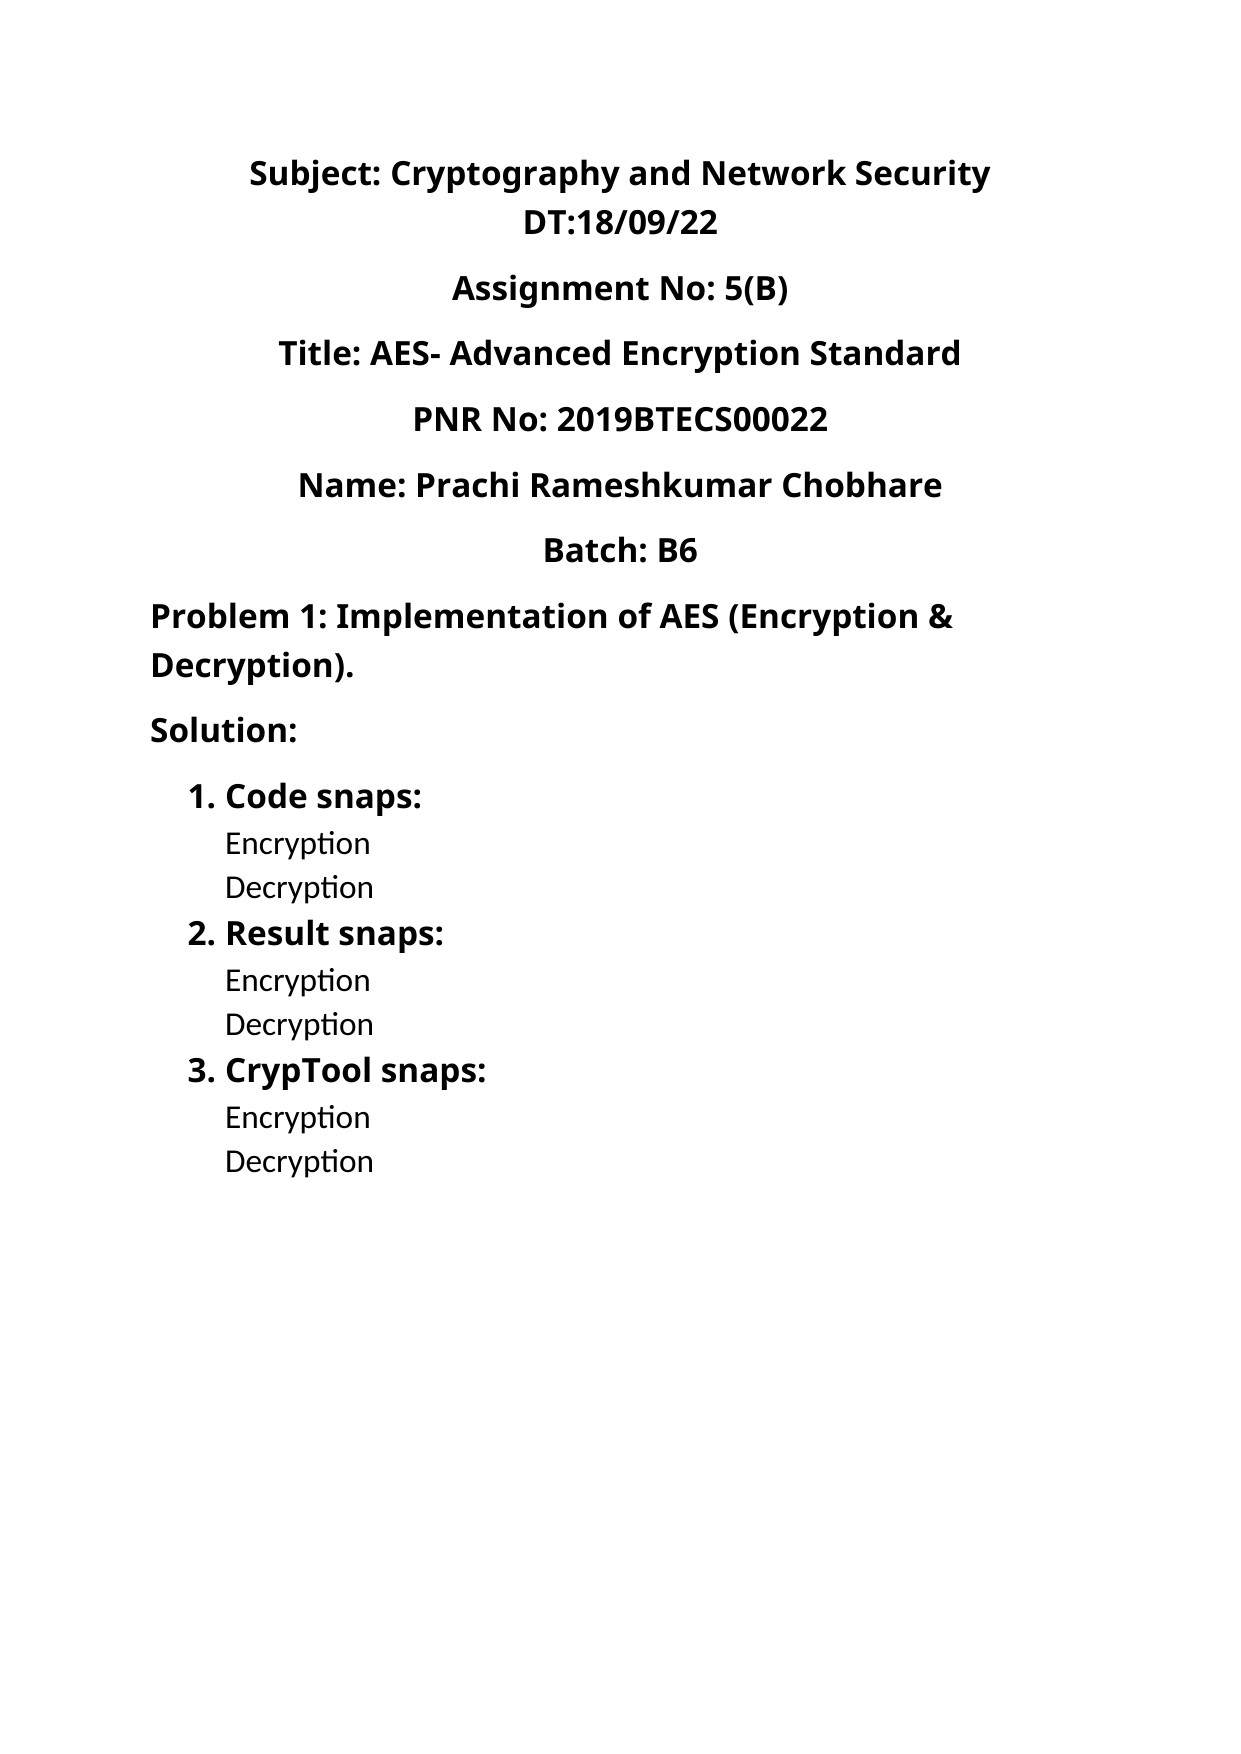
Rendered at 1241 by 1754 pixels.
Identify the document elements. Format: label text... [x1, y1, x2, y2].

text Solution: [150, 707, 1090, 753]
list Decryption [225, 866, 1090, 907]
list CrypTool snaps: [187, 1047, 1090, 1092]
text Problem 1: Implementation of AES (Encryption & Decryption). [150, 593, 1090, 687]
list Encryption [225, 1096, 1090, 1136]
list Code snaps: [187, 773, 1090, 818]
text Title: AES- Advanced Encryption Standard [150, 330, 1090, 376]
text Name: Prachi Rameshkumar Chobhare [150, 461, 1090, 507]
text Assignment No: 5(B) [150, 264, 1090, 310]
list Decryption [225, 1139, 1090, 1180]
text PNR No: 2019BTECS00022 [150, 396, 1090, 441]
text Batch: B6 [150, 527, 1090, 572]
list Result snaps: [187, 910, 1090, 955]
list Encryption [225, 822, 1090, 863]
text Subject: Cryptography and Network Security DT:18/09/22 [150, 150, 1090, 244]
list Encryption [225, 959, 1090, 999]
list Decryption [225, 1003, 1090, 1043]
